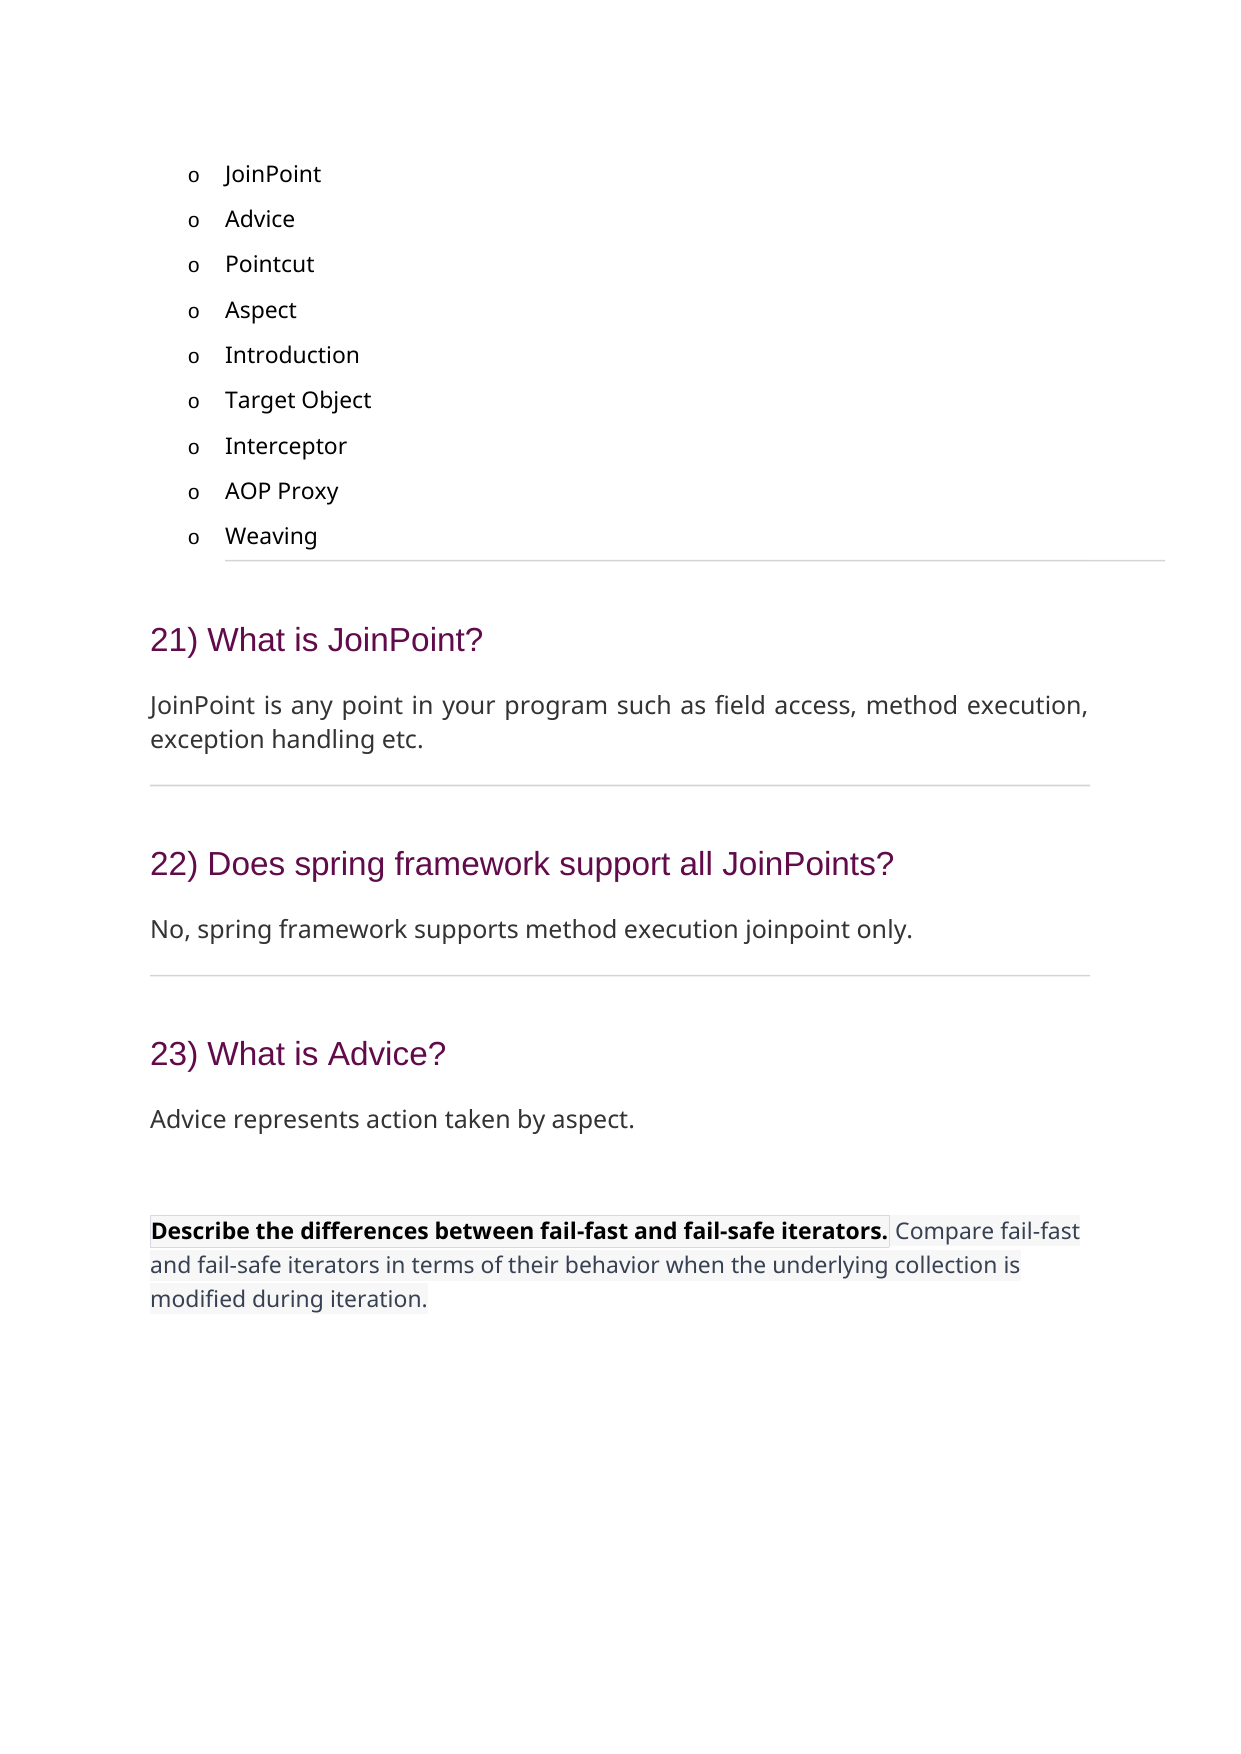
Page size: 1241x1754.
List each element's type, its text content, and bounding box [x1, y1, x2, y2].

text Describe the differences between fail-fast and fail-safe iterators. Compare fail-fast and fail-safe iterators in terms of their behavior when the underlying collection is modified during iteration. [150, 1215, 1090, 1314]
text Advice represents action taken by aspect. [150, 1102, 1090, 1136]
list Interceptor [187, 422, 1090, 461]
list Advice [187, 195, 1090, 234]
subtitle 22) Does spring framework support all JoinPoints? [150, 844, 1090, 882]
subtitle 23) What is Advice? [150, 1034, 1090, 1073]
list Weaving [187, 512, 1090, 591]
text JoinPoint is any point in your program such as field access, method execution, exception handling etc. [150, 687, 1090, 756]
list Introduction [187, 331, 1090, 370]
list Target Object [187, 377, 1090, 416]
list Aspect [187, 286, 1090, 325]
list AOP Proxy [187, 467, 1090, 506]
text No, spring framework supports method execution joinpoint only. [150, 912, 1090, 946]
list JoinPoint [187, 150, 1090, 189]
list Pointcut [187, 241, 1090, 280]
subtitle 21) What is JoinPoint? [150, 620, 1090, 658]
